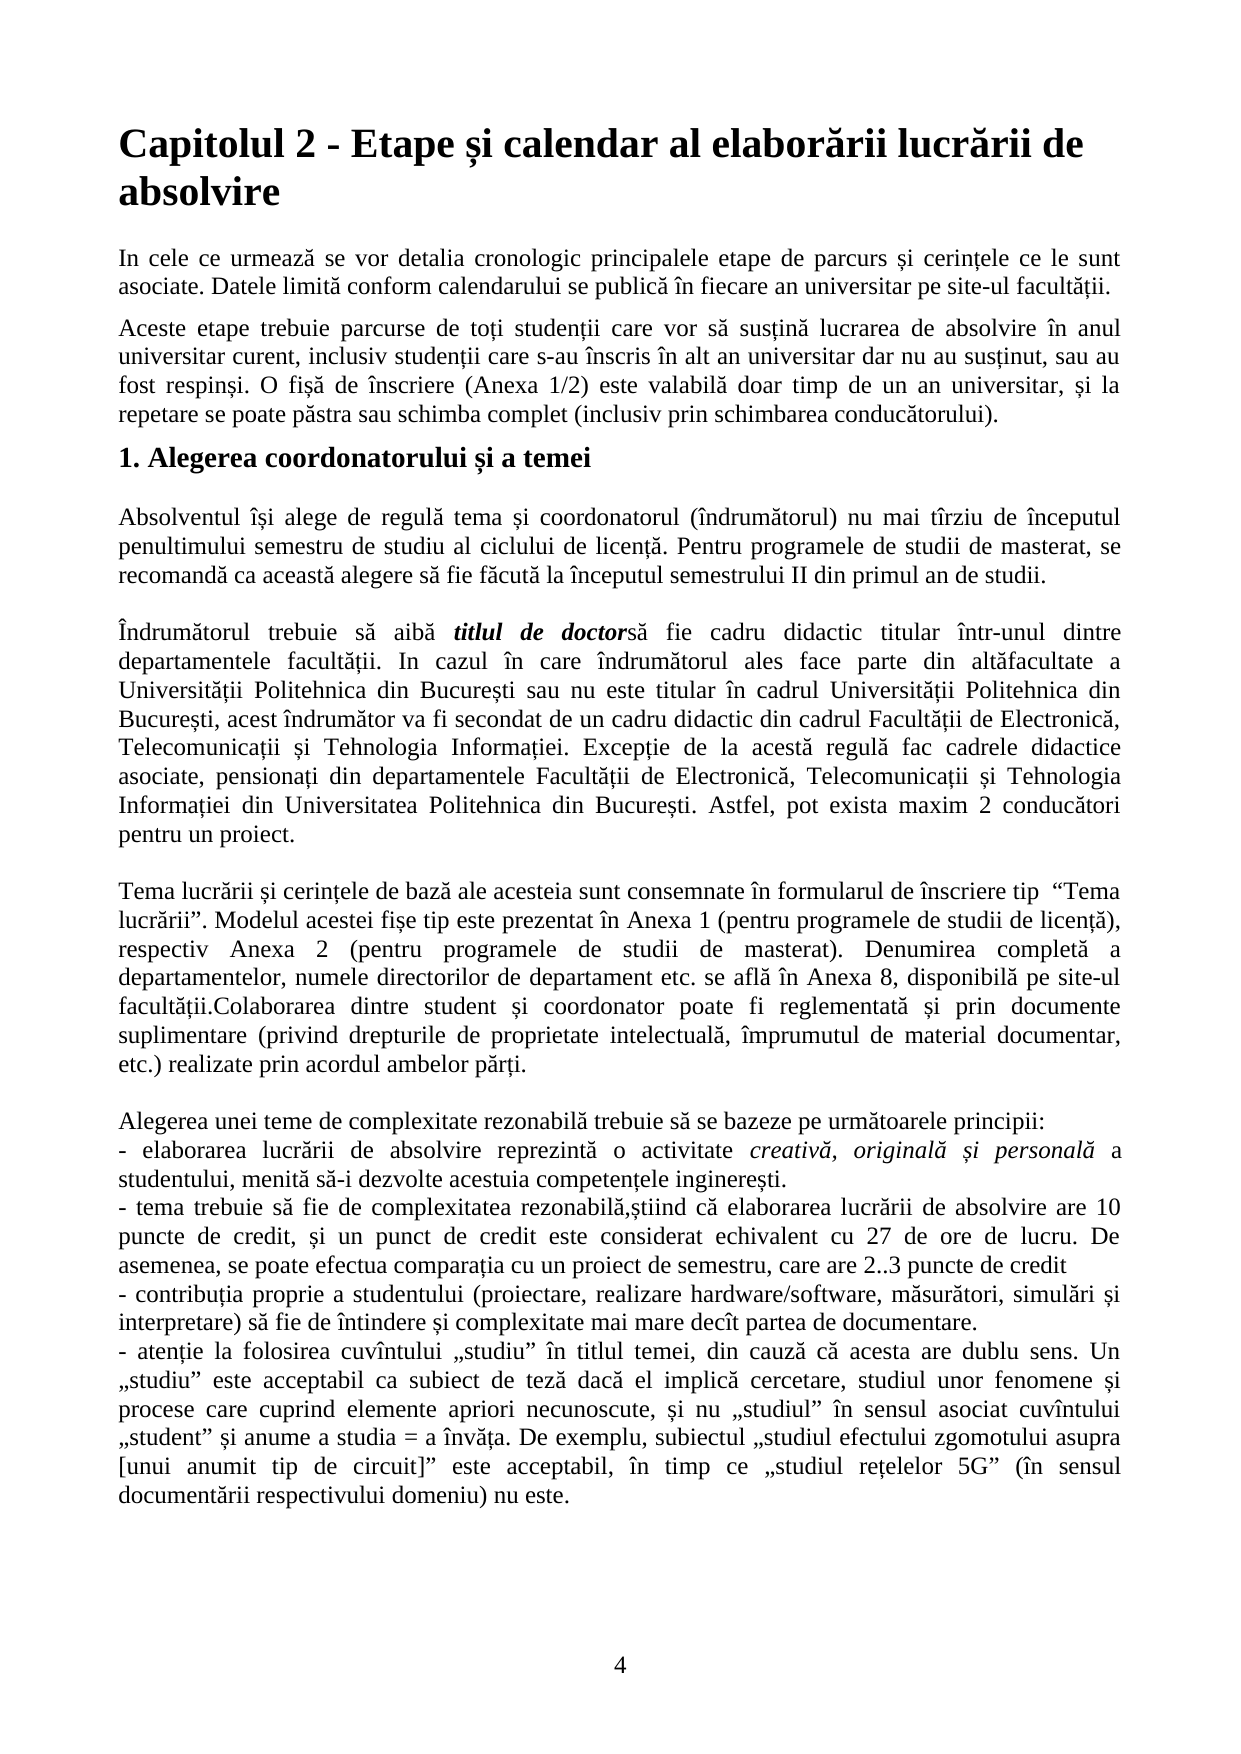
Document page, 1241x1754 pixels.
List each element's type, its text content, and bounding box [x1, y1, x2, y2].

text Tema lucrării și cerințele de bază ale acesteia sunt consemnate în formularul de înscriere tip “Tema lucrării”. Modelul acestei fișe tip este prezentat în Anexa 1 (pentru programele de studii de licență), respectiv Anexa 2 (pentru programele de studii de masterat). Denumirea completă a departamentelor, numele directorilor de departament etc. se află în Anexa 8, disponibilă pe site-ul facultății.Colaborarea dintre student și coordonator poate fi reglementată și prin documente suplimentare (privind drepturile de proprietate intelectuală, împrumutul de material documentar, etc.) realizate prin acordul ambelor părți. [118, 876, 1122, 1077]
text Îndrumătorul trebuie să aibă titlul de doctorsă fie cadru didactic titular într-unul dintre departamentele facultății. In cazul în care îndrumătorul ales face parte din altăfacultate a Universității Politehnica din București sau nu este titular în cadrul Universității Politehnica din București, acest îndrumător va fi secondat de un cadru didactic din cadrul Facultății de Electronică, Telecomunicații și Tehnologia Informației. Excepție de la acestă regulă fac cadrele didactice asociate, pensionați din departamentele Facultății de Electronică, Telecomunicații și Tehnologia Informației din Universitatea Politehnica din București. Astfel, pot exista maxim 2 conducători pentru un proiect. [118, 617, 1122, 847]
text Aceste etape trebuie parcurse de toți studenții care vor să susțină lucrarea de absolvire în anul universitar curent, inclusiv studenții care s-au înscris în alt an universitar dar nu au susținut, sau au fost respinși. O fișă de înscriere (Anexa 1/2) este valabilă doar timp de un an universitar, și la repetare se poate păstra sau schimba complet (inclusiv prin schimbarea conducătorului). [118, 313, 1122, 428]
subtitle Capitolul 2 - Etape și calendar al elaborării lucrării de absolvire [118, 118, 1122, 214]
text Alegerea unei teme de complexitate rezonabilă trebuie să se bazeze pe următoarele principii: [118, 1106, 1122, 1135]
text In cele ce urmează se vor detalia cronologic principalele etape de parcurs și cerințele ce le sunt asociate. Datele limită conform calendarului se publică în fiecare an universitar pe site-ul facultății. [118, 243, 1122, 300]
text Absolventul își alege de regulă tema și coordonatorul (îndrumătorul) nu mai tîrziu de începutul penultimului semestru de studiu al ciclului de licență. Pentru programele de studii de masterat, se recomandă ca această alegere să fie făcută la începutul semestrului II din primul an de studii. [118, 502, 1122, 589]
text - atenție la folosirea cuvîntului „studiu” în titlul temei, din cauză că acesta are dublu sens. Un „studiu” este acceptabil ca subiect de teză dacă el implică cercetare, studiul unor fenomene și procese care cuprind elemente apriori necunoscute, și nu „studiul” în sensul asociat cuvîntului „student” și anume a studia = a învăța. De exemplu, subiectul „studiul efectului zgomotului asupra [unui anumit tip de circuit]” este acceptabil, în timp ce „studiul rețelelor 5G” (în sensul documentării respectivului domeniu) nu este. [118, 1336, 1122, 1509]
text - tema trebuie să fie de complexitatea rezonabilă,știind că elaborarea lucrării de absolvire are 10 puncte de credit, și un punct de credit este considerat echivalent cu 27 de ore de lucru. De asemenea, se poate efectua comparația cu un proiect de semestru, care are 2..3 puncte de credit [118, 1192, 1122, 1279]
subtitle 1. Alegerea coordonatorului și a temei [118, 440, 1122, 474]
text - elaborarea lucrării de absolvire reprezintă o activitate creativă, originală și personală a studentului, menită să-i dezvolte acestuia competențele inginerești. [118, 1135, 1122, 1192]
text - contribuția proprie a studentului (proiectare, realizare hardware/software, măsurători, simulări și interpretare) să fie de întindere și complexitate mai mare decît partea de documentare. [118, 1279, 1122, 1336]
